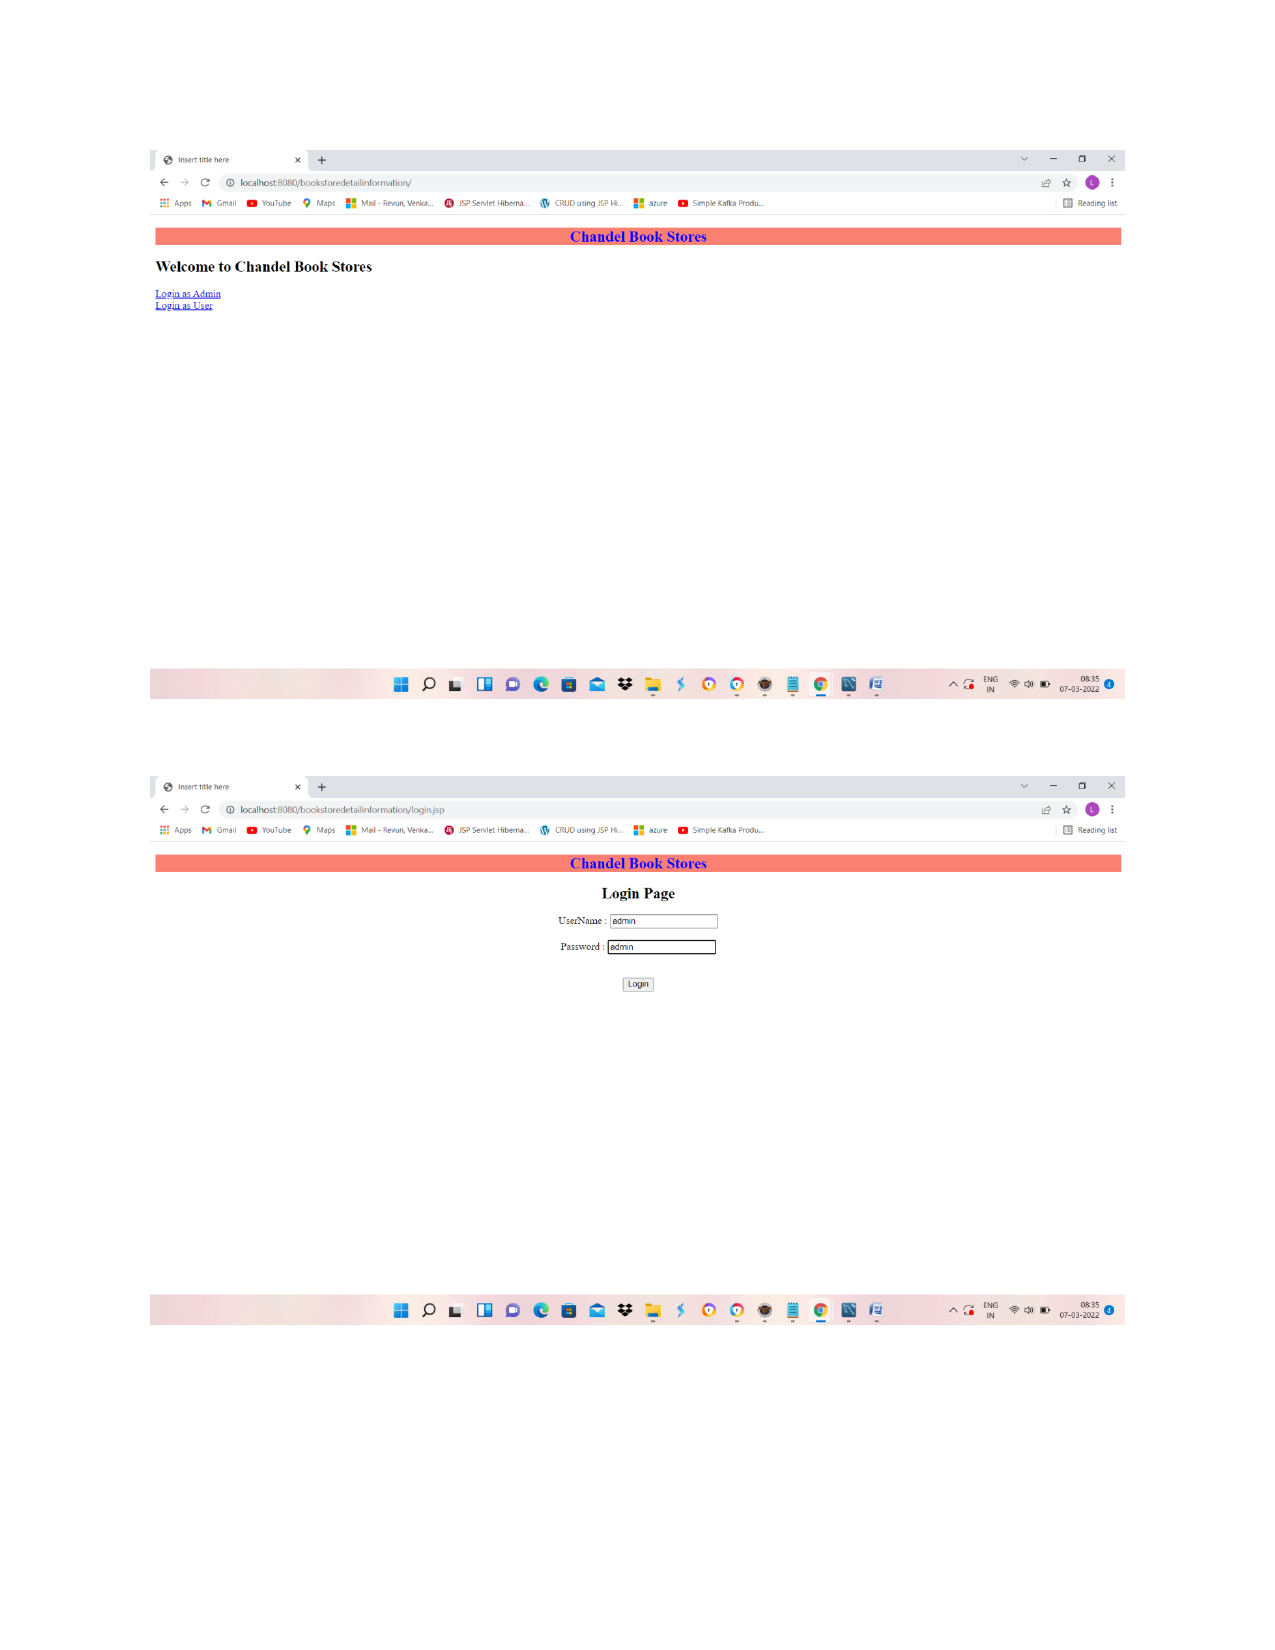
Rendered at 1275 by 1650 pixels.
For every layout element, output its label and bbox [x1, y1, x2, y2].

picture [150, 150, 1125, 699]
picture [150, 776, 1125, 1325]
